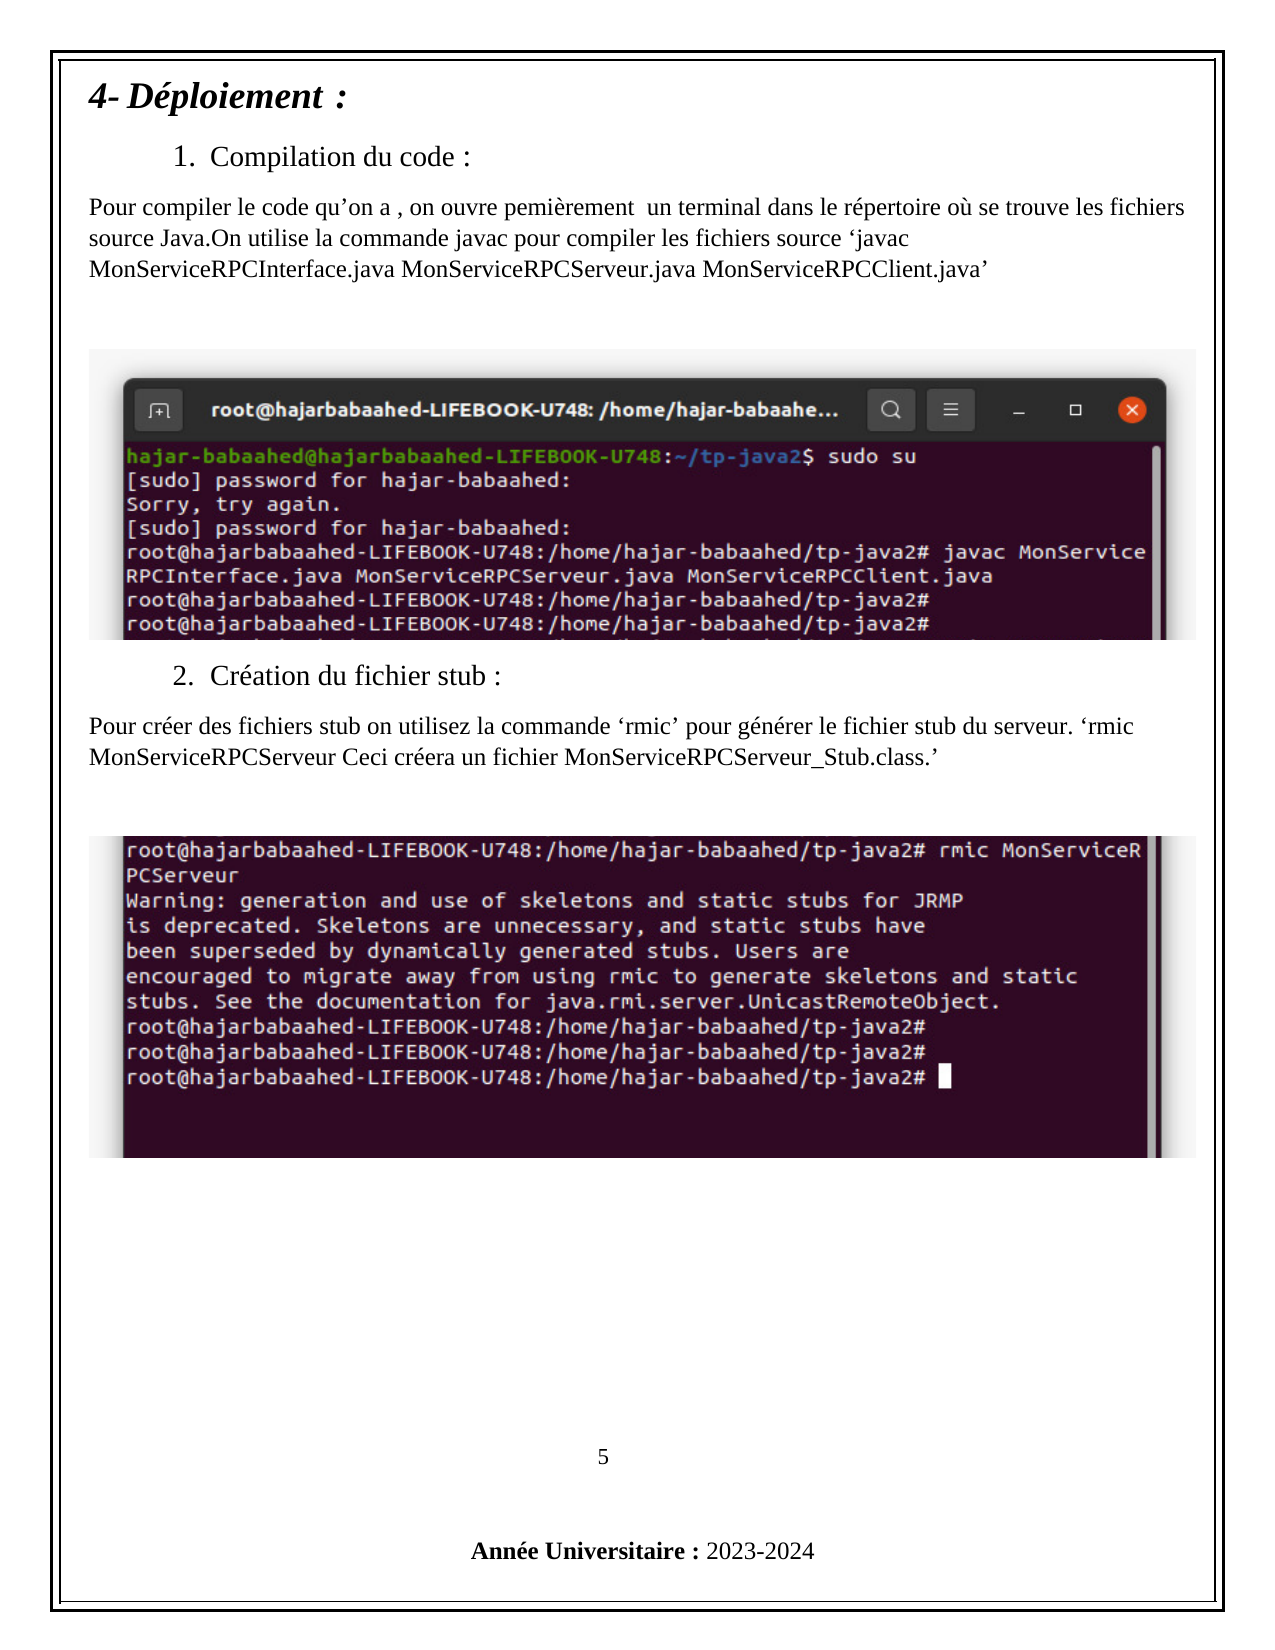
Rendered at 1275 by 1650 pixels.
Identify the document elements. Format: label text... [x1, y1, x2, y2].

list Création du fichier stub : [172, 658, 1196, 692]
picture [88, 836, 1197, 1158]
text 4- Déploiement : [89, 74, 1196, 117]
text Pour compiler le code qu’on a , on ouvre pemièrement un terminal dans le répertoire où se trouve les fichiers source Java.On utilise la commande javac pour compiler les fichiers source ‘javac MonServiceRPCInterface.java MonServiceRPCServeur.java MonServiceRPCClient.java’ [89, 192, 1196, 283]
text 5 [89, 1443, 1196, 1469]
text Pour créer des fichiers stub on utilisez la commande ‘rmic’ pour générer le fichier stub du serveur. ‘rmic MonServiceRPCServeur Ceci créera un fichier MonServiceRPCServeur_Stub.class.’ [89, 711, 1196, 771]
list Compilation du code : [172, 137, 1196, 173]
picture [88, 349, 1197, 640]
